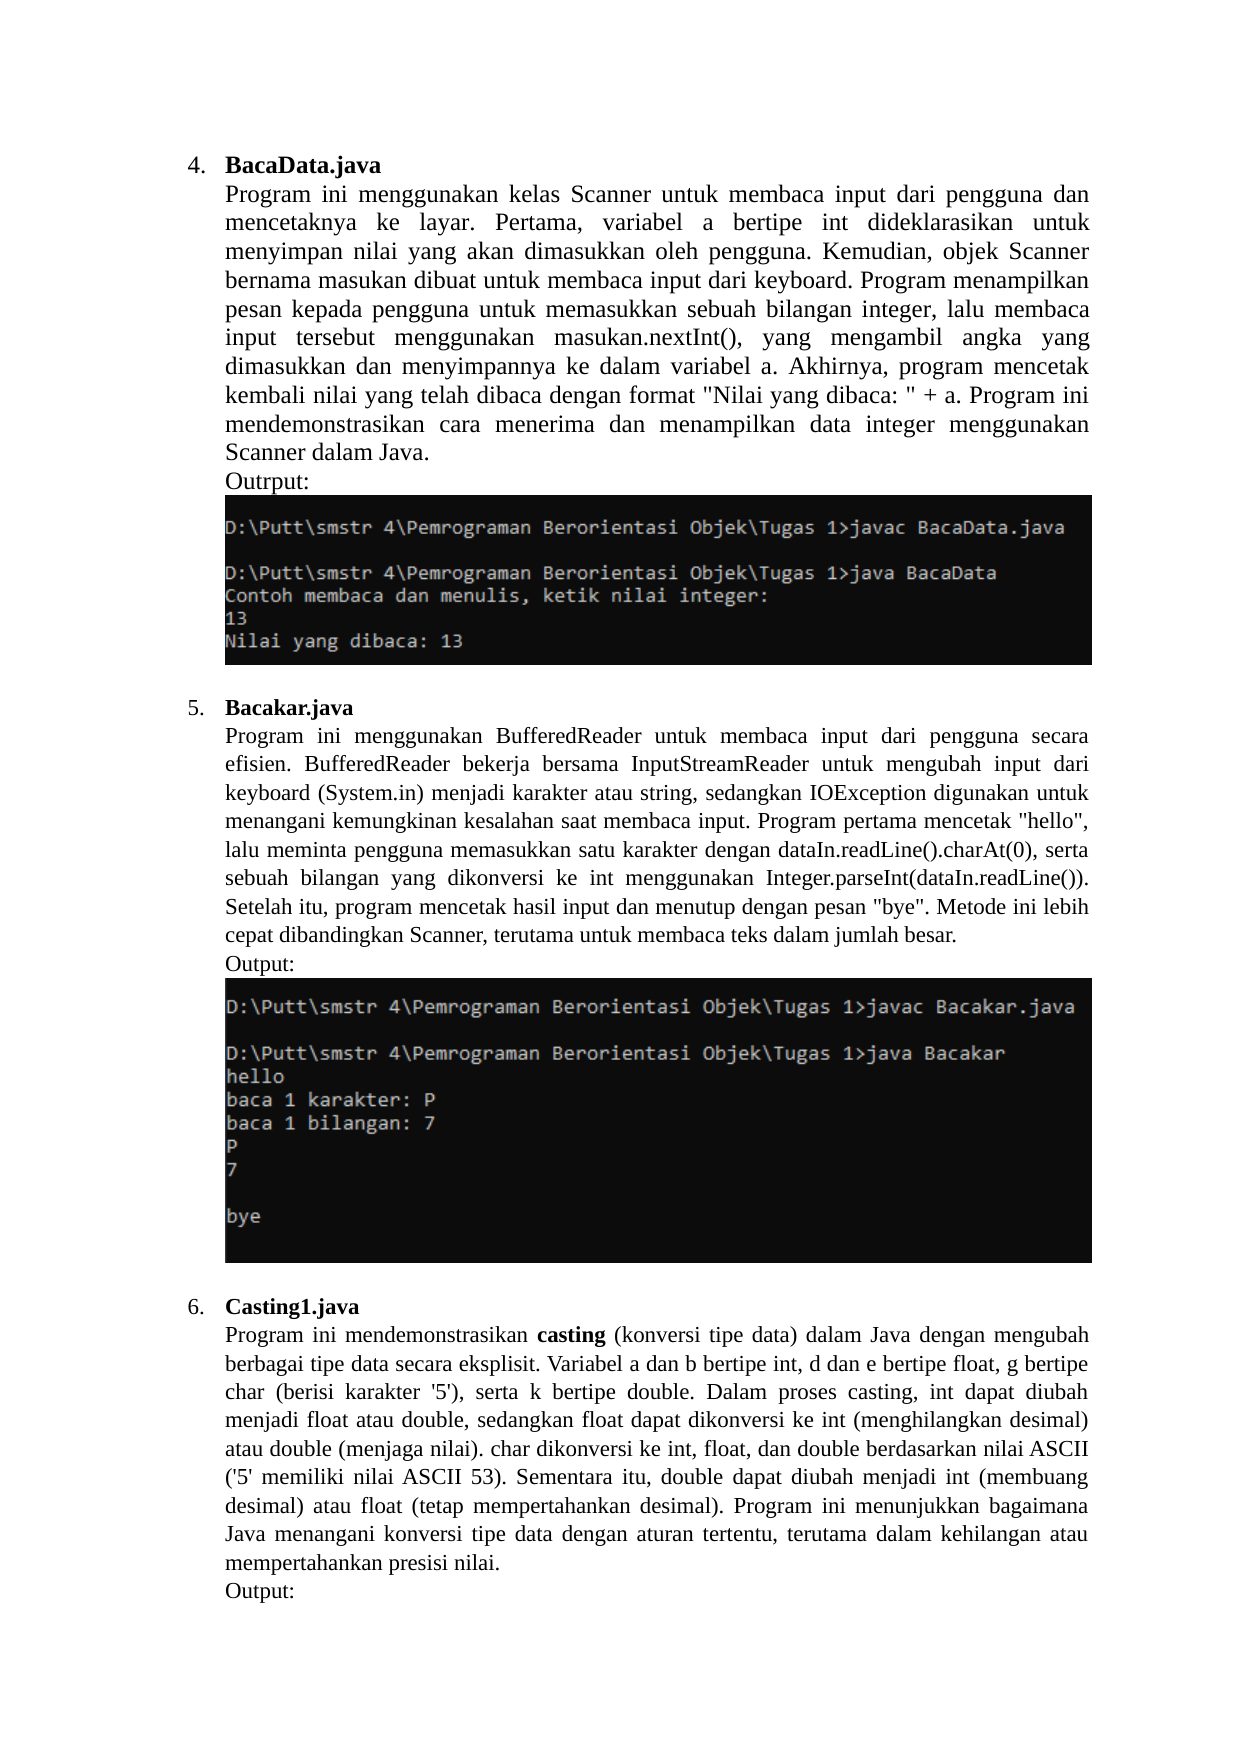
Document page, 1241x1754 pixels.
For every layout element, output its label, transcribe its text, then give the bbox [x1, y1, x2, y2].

list Program ini menggunakan kelas Scanner untuk membaca input dari pengguna dan mencetaknya ke layar. Pertama, variabel a bertipe int dideklarasikan untuk menyimpan nilai yang akan dimasukkan oleh pengguna. Kemudian, objek Scanner bernama masukan dibuat untuk membaca input dari keyboard. Program menampilkan pesan kepada pengguna untuk memasukkan sebuah bilangan integer, lalu membaca input tersebut menggunakan masukan.nextInt(), yang mengambil angka yang dimasukkan dan menyimpannya ke dalam variabel a. Akhirnya, program mencetak kembali nilai yang telah dibaca dengan format "Nilai yang dibaca: " + a. Program ini mendemonstrasikan cara menerima dan menampilkan data integer menggunakan Scanner dalam Java. [225, 179, 1090, 466]
list BacaData.java [187, 150, 1090, 179]
list Output: [225, 949, 1090, 976]
list Program ini menggunakan BufferedReader untuk membaca input dari pengguna secara efisien. BufferedReader bekerja bersama InputStreamReader untuk mengubah input dari keyboard (System.in) menjadi karakter atau string, sedangkan IOException digunakan untuk menangani kemungkinan kesalahan saat membaca input. Program pertama mencetak "hello", lalu meminta pengguna memasukkan satu karakter dengan dataIn.readLine().charAt(0), serta sebuah bilangan yang dikonversi ke int menggunakan Integer.parseInt(dataIn.readLine()). Setelah itu, program mencetak hasil input dan menutup dengan pesan "bye". Metode ini lebih cepat dibandingkan Scanner, terutama untuk membaca teks dalam jumlah besar. [225, 722, 1090, 947]
picture [225, 495, 1092, 665]
list Outrput: [225, 466, 1090, 495]
list Casting1.java [187, 1293, 1090, 1319]
list Bacakar.java [187, 694, 1090, 720]
picture [225, 978, 1092, 1263]
list Output: [225, 1577, 1090, 1603]
